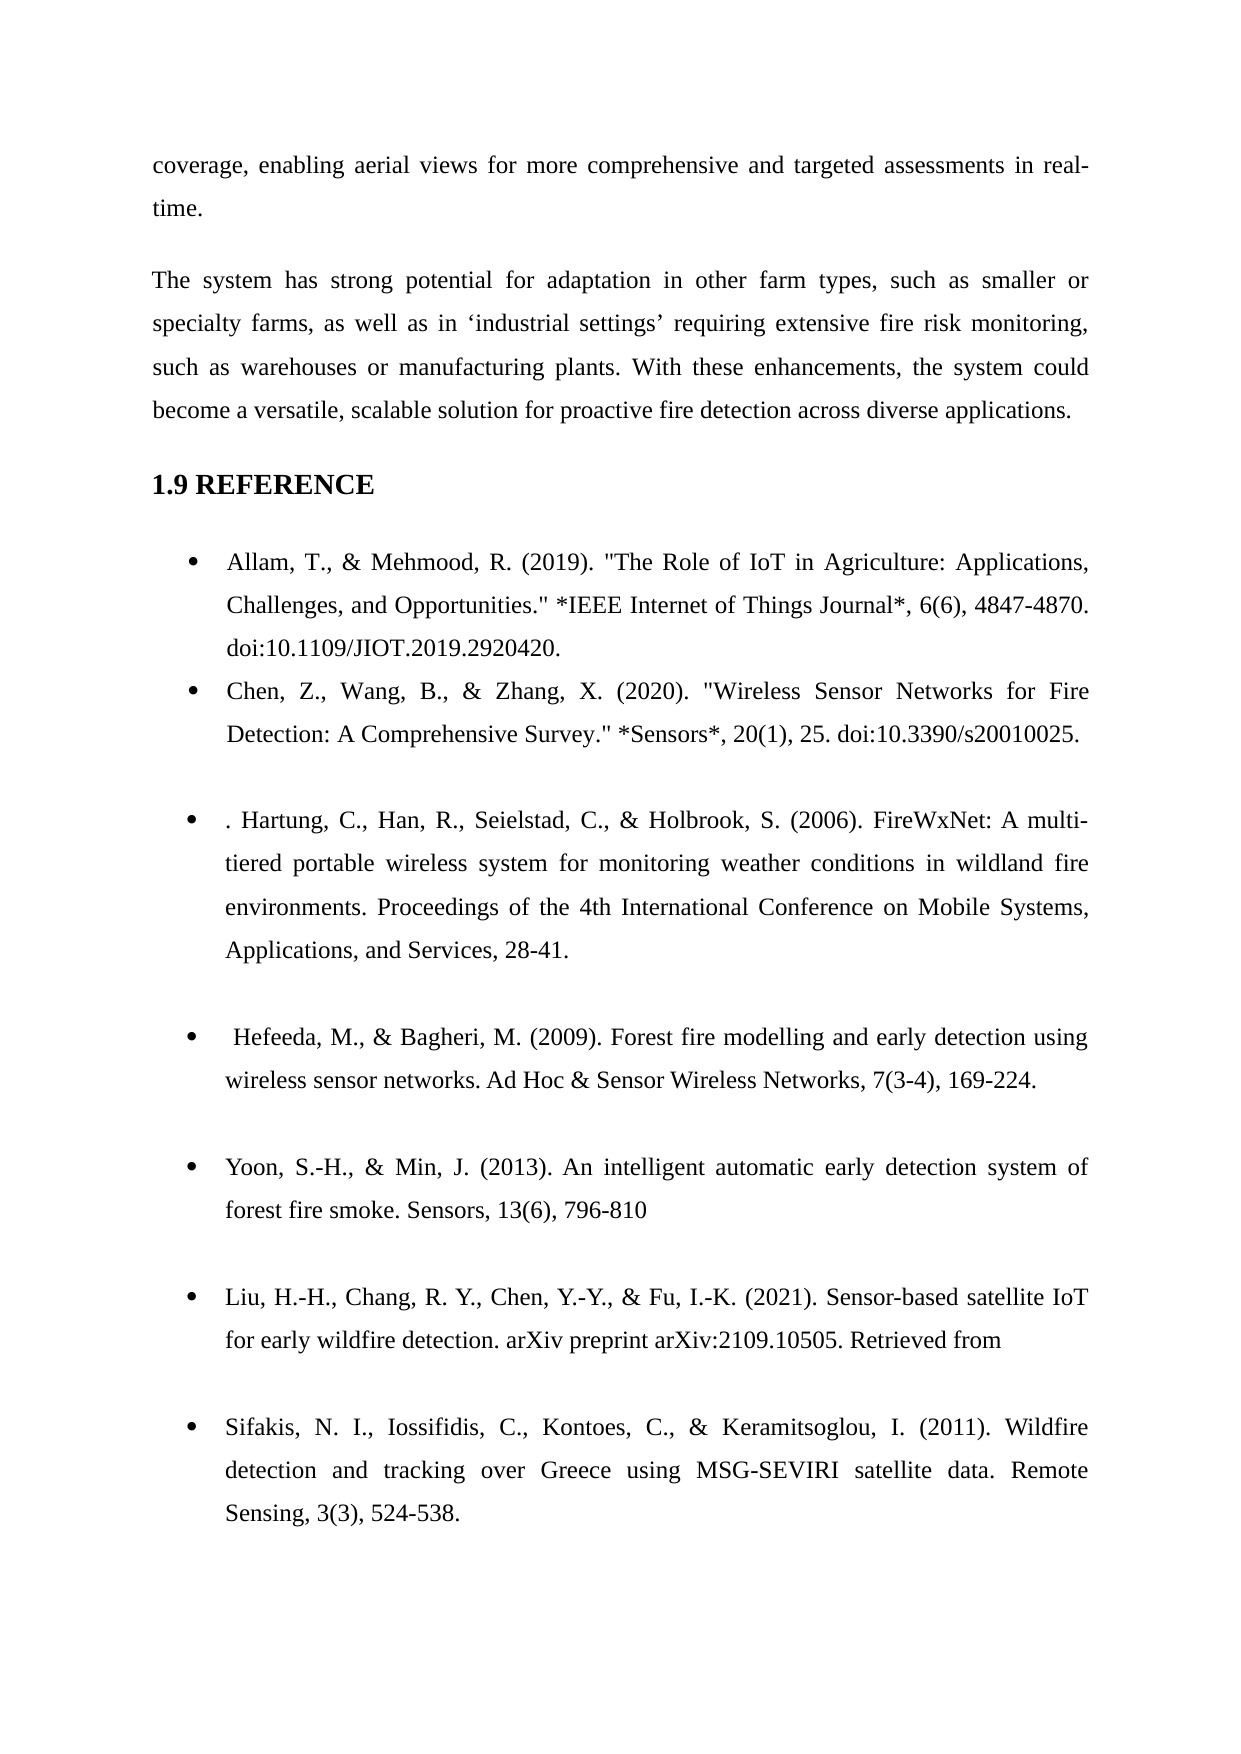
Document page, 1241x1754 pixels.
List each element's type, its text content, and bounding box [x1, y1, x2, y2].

list . Hartung, C., Han, R., Seielstad, C., & Holbrook, S. (2006). FireWxNet: A multi-tiered portable wireless system for monitoring weather conditions in wildland fire environments. Proceedings of the 4th International Conference on Mobile Systems, Applications, and Services, 28-41. [187, 805, 1090, 963]
list Allam, T., & Mehmood, R. (2019). "The Role of IoT in Agriculture: Applications, Challenges, and Opportunities." *IEEE Internet of Things Journal*, 6(6), 4847-4870. doi:10.1109/JIOT.2019.2920420. [189, 547, 1090, 662]
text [151, 150, 1090, 222]
list Chen, Z., Wang, B., & Zhang, X. (2020). "Wireless Sensor Networks for Fire Detection: A Comprehensive Survey." *Sensors*, 20(1), 25. doi:10.3390/s20010025. [189, 676, 1090, 748]
text 1.9 REFERENCE [151, 467, 1090, 501]
list Sifakis, N. I., Iossifidis, C., Kontoes, C., & Keramitsoglou, I. (2011). Wildfire detection and tracking over Greece using MSG-SEVIRI satellite data. Remote Sensing, 3(3), 524-538. [187, 1412, 1090, 1527]
text The system has strong potential for adaptation in other farm types, such as smaller or specialty farms, as well as in ‘industrial settings’ requiring extensive fire risk monitoring, such as warehouses or manufacturing plants. With these enhancements, the system could become a versatile, scalable solution for proactive fire detection across diverse applications. [151, 265, 1090, 423]
list Yoon, S.-H., & Min, J. (2013). An intelligent automatic early detection system of forest fire smoke. Sensors, 13(6), 796-810 [187, 1152, 1090, 1223]
list Liu, H.-H., Chang, R. Y., Chen, Y.-Y., & Fu, I.-K. (2021). Sensor-based satellite IoT for early wildfire detection. arXiv preprint arXiv:2109.10505. Retrieved from [187, 1282, 1090, 1353]
list Hefeeda, M., & Bagheri, M. (2009). Forest fire modelling and early detection using wireless sensor networks. Ad Hoc & Sensor Wireless Networks, 7(3-4), 169-224. [187, 1022, 1090, 1093]
